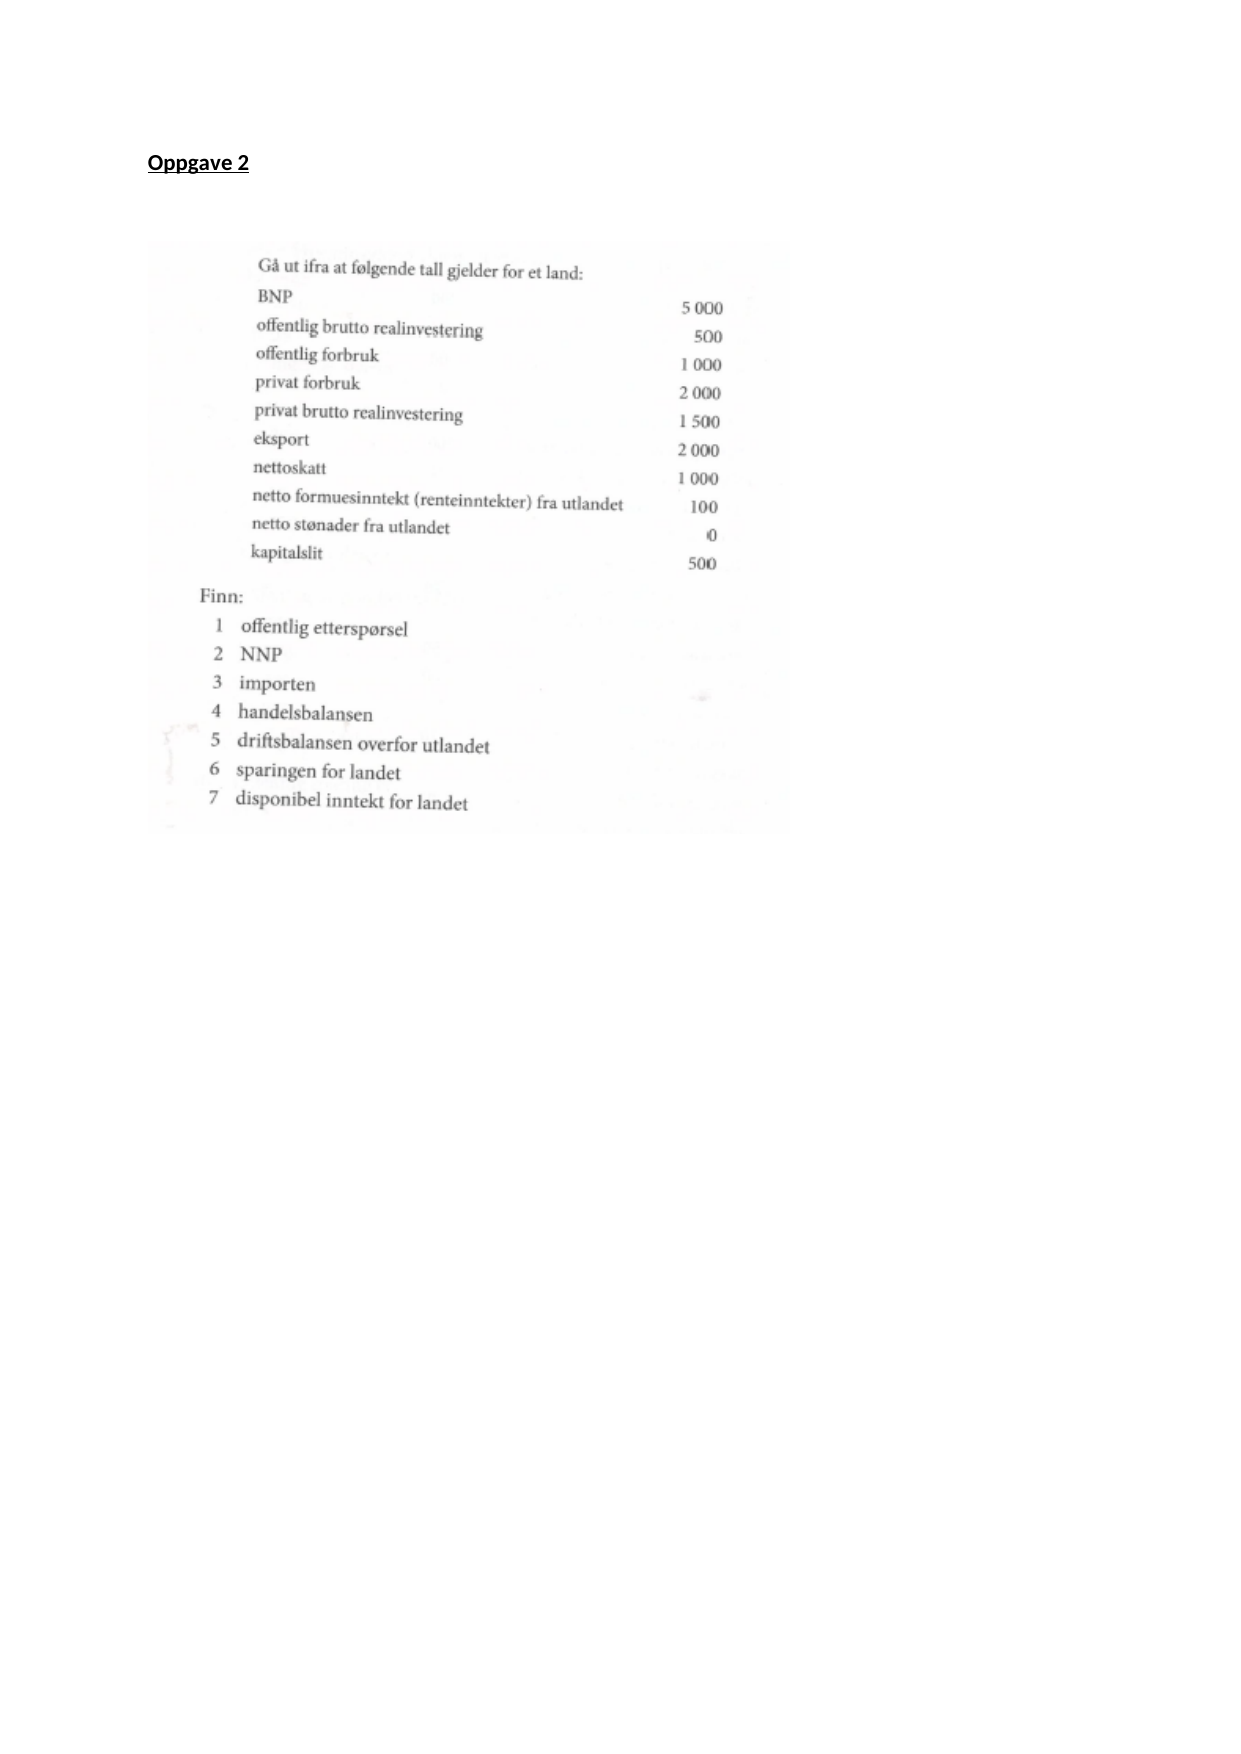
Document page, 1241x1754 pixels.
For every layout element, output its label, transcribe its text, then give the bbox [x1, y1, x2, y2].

text Oppgave 2 [148, 148, 1093, 176]
